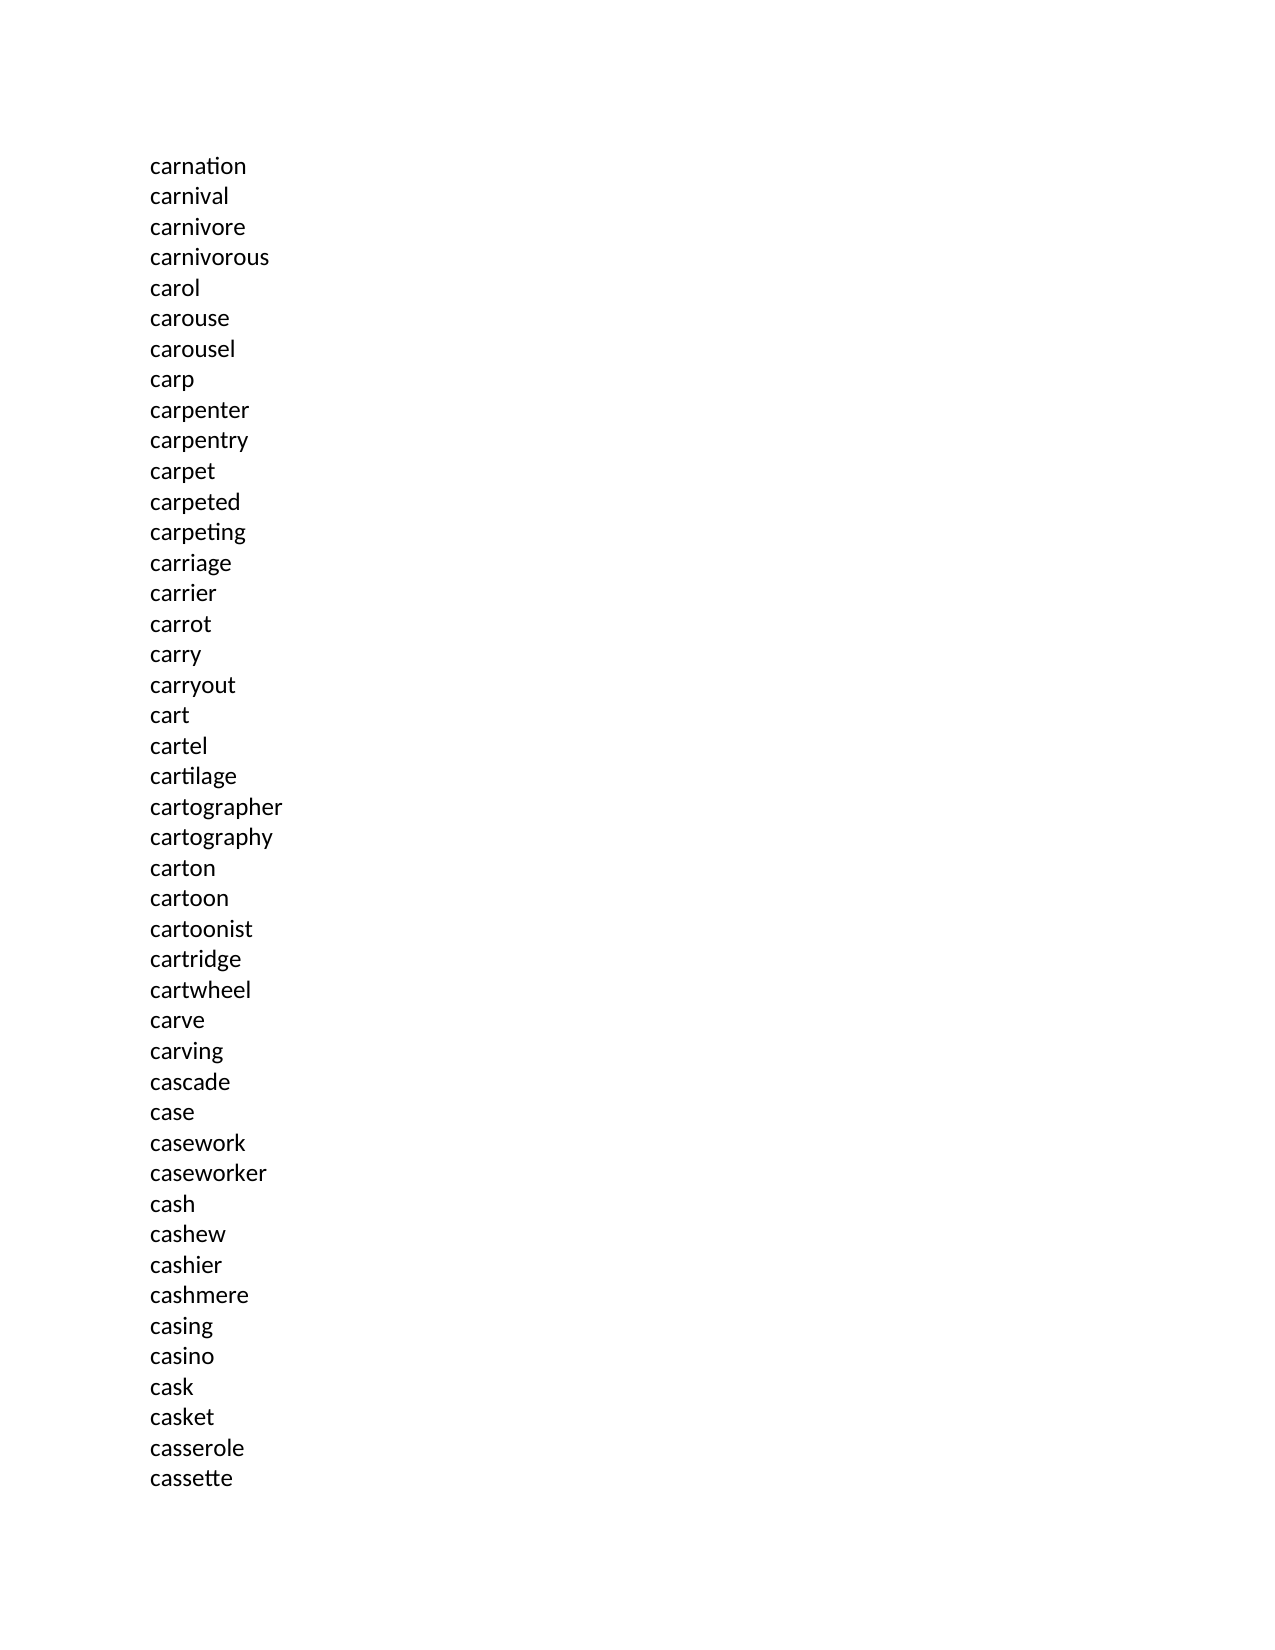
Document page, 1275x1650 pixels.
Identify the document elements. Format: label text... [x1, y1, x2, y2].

text carnation [150, 150, 1125, 181]
text cartoonist [150, 913, 1125, 943]
text casework [150, 1127, 1125, 1157]
text casing [150, 1310, 1125, 1340]
text carpentry [150, 425, 1125, 455]
text casino [150, 1340, 1125, 1371]
text carrot [150, 608, 1125, 638]
text carpenter [150, 394, 1125, 425]
text cart [150, 699, 1125, 730]
text cash [150, 1188, 1125, 1218]
text cartwheel [150, 974, 1125, 1004]
text cassette [150, 1462, 1125, 1493]
text cartographer [150, 791, 1125, 821]
text carp [150, 364, 1125, 394]
text carouse [150, 303, 1125, 333]
text cask [150, 1371, 1125, 1401]
text carnival [150, 181, 1125, 211]
text caseworker [150, 1157, 1125, 1188]
text cartoon [150, 882, 1125, 913]
text carpet [150, 455, 1125, 486]
text cashew [150, 1218, 1125, 1249]
text cascade [150, 1066, 1125, 1096]
text carving [150, 1035, 1125, 1066]
text carry [150, 638, 1125, 669]
text carve [150, 1004, 1125, 1035]
text case [150, 1096, 1125, 1127]
text carousel [150, 333, 1125, 364]
text cartel [150, 730, 1125, 760]
text carpeting [150, 516, 1125, 547]
text carpeted [150, 486, 1125, 516]
text casket [150, 1401, 1125, 1432]
text cashmere [150, 1279, 1125, 1310]
text carnivore [150, 211, 1125, 242]
text cashier [150, 1249, 1125, 1279]
text carol [150, 272, 1125, 303]
text casserole [150, 1432, 1125, 1462]
text carton [150, 852, 1125, 882]
text cartography [150, 821, 1125, 852]
text carrier [150, 577, 1125, 608]
text carriage [150, 547, 1125, 577]
text cartilage [150, 760, 1125, 791]
text cartridge [150, 943, 1125, 974]
text carryout [150, 669, 1125, 699]
text carnivorous [150, 242, 1125, 272]
